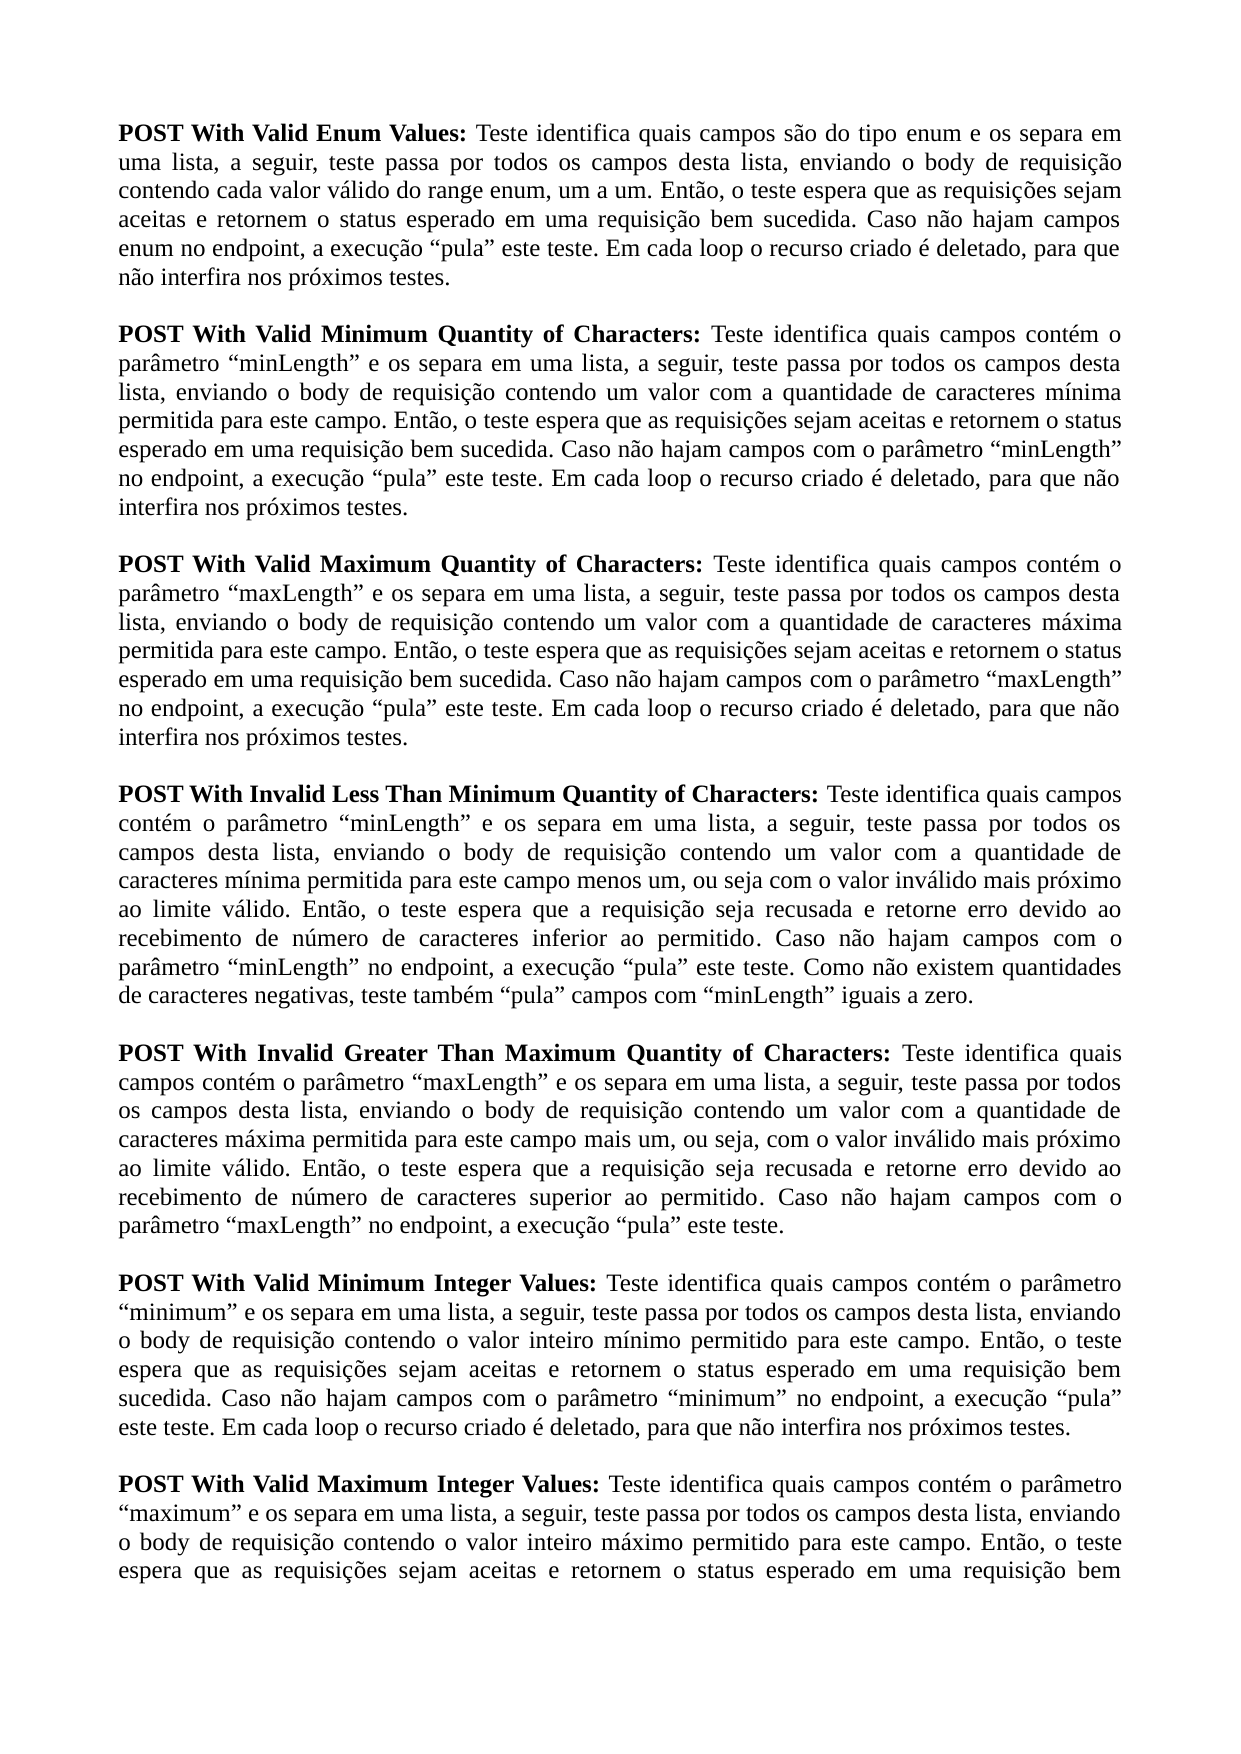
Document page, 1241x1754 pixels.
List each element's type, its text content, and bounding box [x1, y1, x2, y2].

text POST With Valid Minimum Quantity of Characters: Teste identifica quais campos contém o parâmetro “minLength” e os separa em uma lista, a seguir, teste passa por todos os campos desta lista, enviando o body de requisição contendo um valor com a quantidade de caracteres mínima permitida para este campo. Então, o teste espera que as requisições sejam aceitas e retornem o status esperado em uma requisição bem sucedida. Caso não hajam campos com o parâmetro “minLength” no endpoint, a execução “pula” este teste. Em cada loop o recurso criado é deletado, para que não interfira nos próximos testes. [118, 319, 1122, 521]
text POST With Invalid Greater Than Maximum Quantity of Characters: Teste identifica quais campos contém o parâmetro “maxLength” e os separa em uma lista, a seguir, teste passa por todos os campos desta lista, enviando o body de requisição contendo um valor com a quantidade de caracteres máxima permitida para este campo mais um, ou seja, com o valor inválido mais próximo ao limite válido. Então, o teste espera que a requisição seja recusada e retorne erro devido ao recebimento de número de caracteres superior ao permitido. Caso não hajam campos com o parâmetro “maxLength” no endpoint, a execução “pula” este teste. [118, 1038, 1122, 1239]
text POST With Valid Enum Values: Teste identifica quais campos são do tipo enum e os separa em uma lista, a seguir, teste passa por todos os campos desta lista, enviando o body de requisição contendo cada valor válido do range enum, um a um. Então, o teste espera que as requisições sejam aceitas e retornem o status esperado em uma requisição bem sucedida. Caso não hajam campos enum no endpoint, a execução “pula” este teste. Em cada loop o recurso criado é deletado, para que não interfira nos próximos testes. [118, 118, 1122, 291]
text POST With Valid Maximum Quantity of Characters: Teste identifica quais campos contém o parâmetro “maxLength” e os separa em uma lista, a seguir, teste passa por todos os campos desta lista, enviando o body de requisição contendo um valor com a quantidade de caracteres máxima permitida para este campo. Então, o teste espera que as requisições sejam aceitas e retornem o status esperado em uma requisição bem sucedida. Caso não hajam campos com o parâmetro “maxLength” no endpoint, a execução “pula” este teste. Em cada loop o recurso criado é deletado, para que não interfira nos próximos testes. [118, 549, 1122, 751]
text POST With Valid Minimum Integer Values: Teste identifica quais campos contém o parâmetro “minimum” e os separa em uma lista, a seguir, teste passa por todos os campos desta lista, enviando o body de requisição contendo o valor inteiro mínimo permitido para este campo. Então, o teste espera que as requisições sejam aceitas e retornem o status esperado em uma requisição bem sucedida. Caso não hajam campos com o parâmetro “minimum” no endpoint, a execução “pula” este teste. Em cada loop o recurso criado é deletado, para que não interfira nos próximos testes. [118, 1268, 1122, 1441]
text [118, 1469, 1122, 1584]
text POST With Invalid Less Than Minimum Quantity of Characters: Teste identifica quais campos contém o parâmetro “minLength” e os separa em uma lista, a seguir, teste passa por todos os campos desta lista, enviando o body de requisição contendo um valor com a quantidade de caracteres mínima permitida para este campo menos um, ou seja com o valor inválido mais próximo ao limite válido. Então, o teste espera que a requisição seja recusada e retorne erro devido ao recebimento de número de caracteres inferior ao permitido. Caso não hajam campos com o parâmetro “minLength” no endpoint, a execução “pula” este teste. Como não existem quantidades de caracteres negativas, teste também “pula” campos com “minLength” iguais a zero. [118, 779, 1122, 1009]
